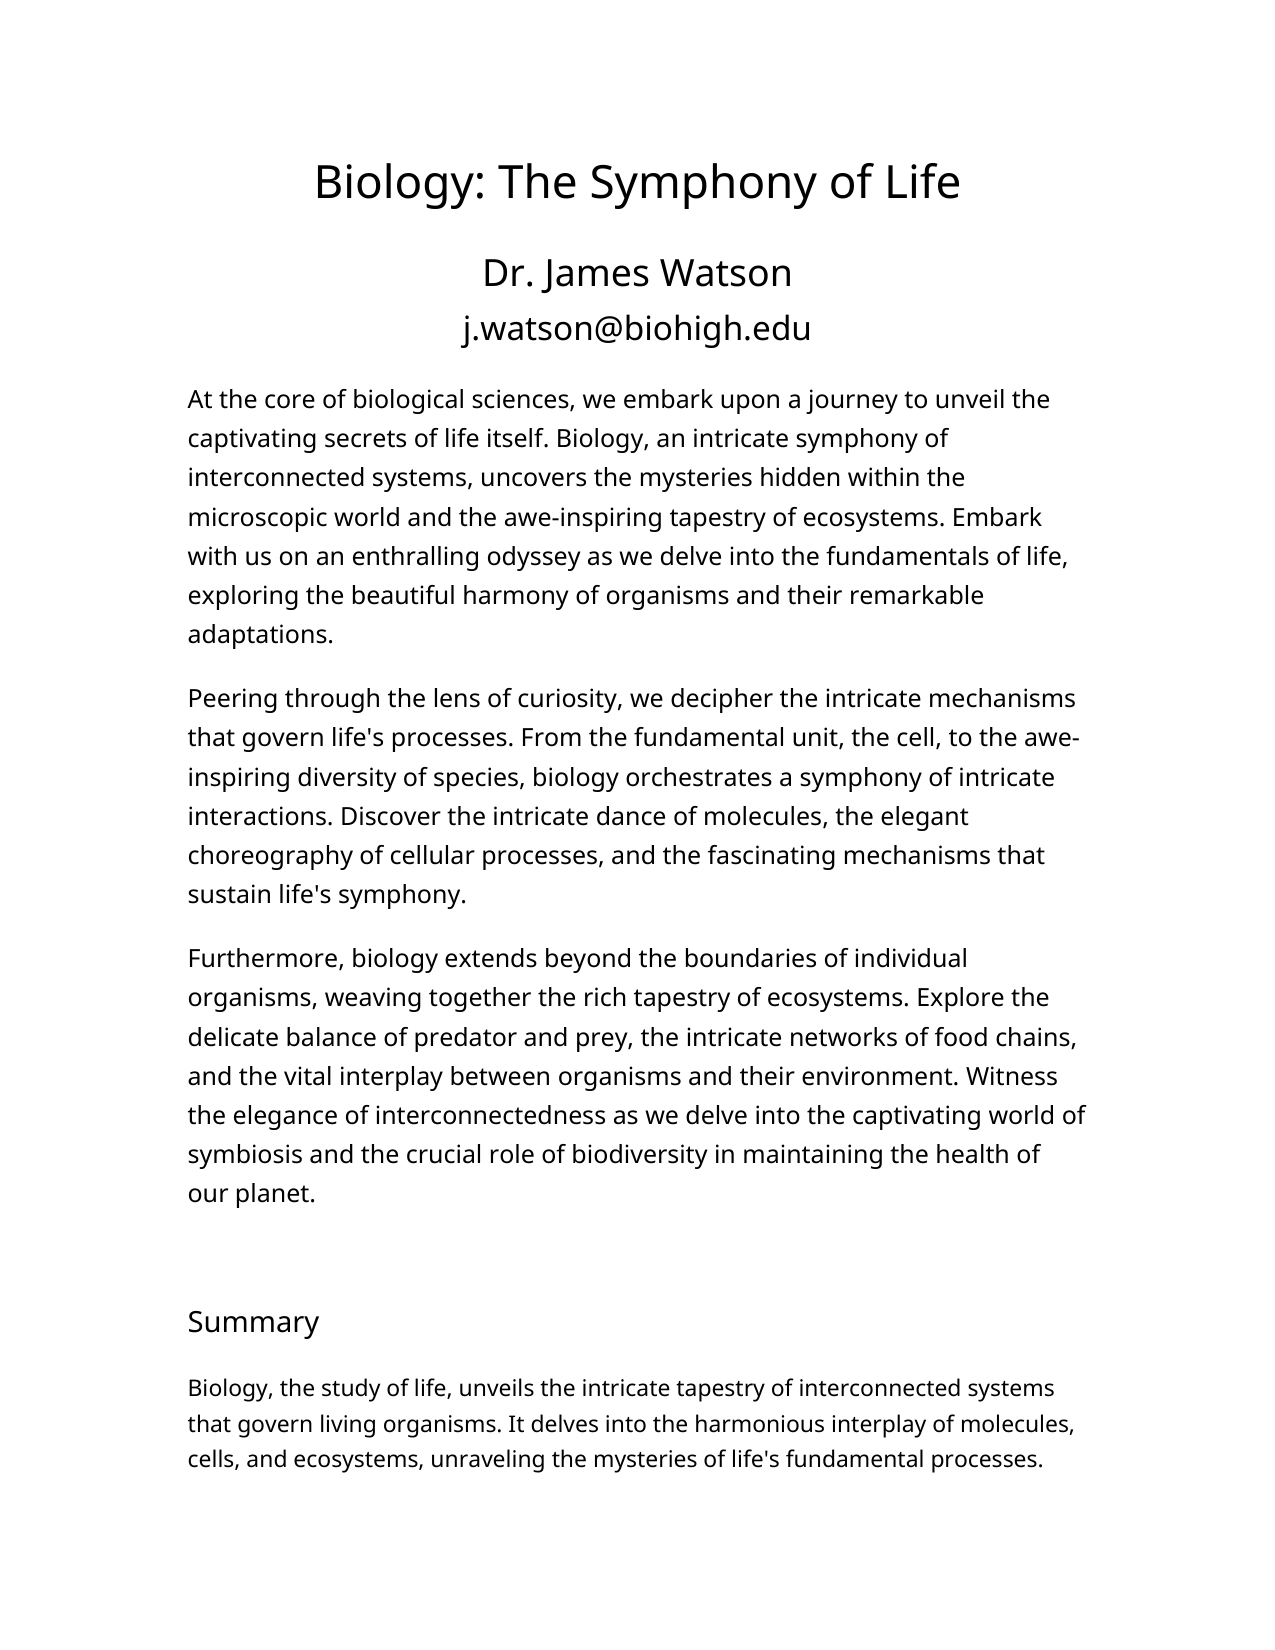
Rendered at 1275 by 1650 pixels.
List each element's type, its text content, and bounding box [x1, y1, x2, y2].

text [187, 1372, 1087, 1475]
text Biology: The Symphony of Life [187, 150, 1087, 212]
text Dr. James Watson j.watson@biohigh.edu [187, 247, 1087, 350]
text At the core of biological sciences, we embark upon a journey to unveil the captivating secrets of life itself. Biology, an intricate symphony of interconnected systems, uncovers the mysteries hidden within the microscopic world and the awe-inspiring tapestry of ecosystems. Embark with us on an enthralling odyssey as we delve into the fundamentals of life, exploring the beautiful harmony of organisms and their remarkable adaptations. [187, 382, 1087, 651]
text Summary [187, 1301, 1087, 1341]
text Furthermore, biology extends beyond the boundaries of individual organisms, weaving together the rich tapestry of ecosystems. Explore the delicate balance of predator and prey, the intricate networks of food chains, and the vital interplay between organisms and their environment. Witness the elegance of interconnectedness as we delve into the captivating world of symbiosis and the crucial role of biodiversity in maintaining the health of our planet. [187, 941, 1087, 1210]
text Peering through the lens of curiosity, we decipher the intricate mechanisms that govern life's processes. From the fundamental unit, the cell, to the awe-inspiring diversity of species, biology orchestrates a symphony of intricate interactions. Discover the intricate dance of molecules, the elegant choreography of cellular processes, and the fascinating mechanisms that sustain life's symphony. [187, 681, 1087, 911]
